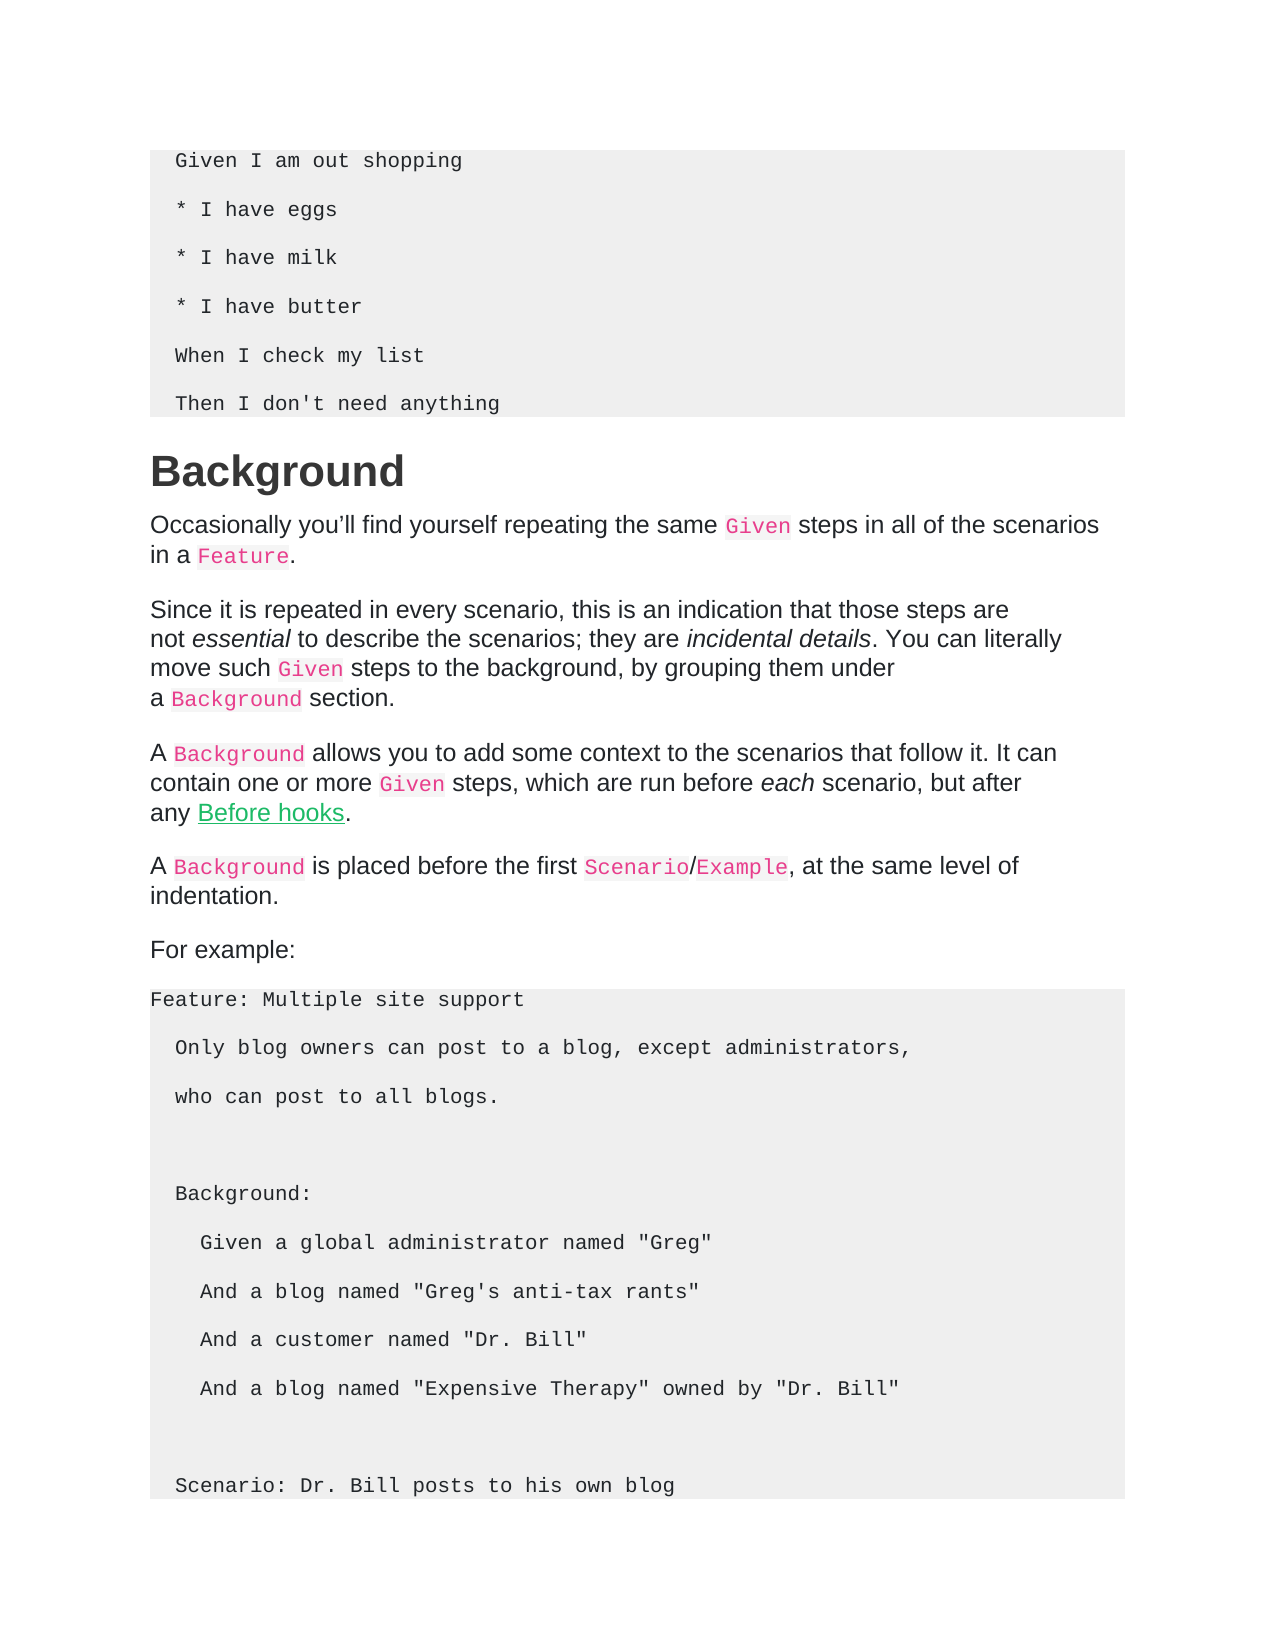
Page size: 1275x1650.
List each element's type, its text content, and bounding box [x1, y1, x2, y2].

text When I check my list [150, 344, 1125, 368]
text And a blog named "Expensive Therapy" owned by "Dr. Bill" [150, 1378, 1125, 1402]
text And a blog named "Greg's anti-tax rants" [150, 1281, 1125, 1304]
text And a customer named "Dr. Bill" [150, 1329, 1125, 1353]
text Feature: Multiple site support [150, 989, 1125, 1012]
text Occasionally you’ll find yourself repeating the same Given steps in all of the scenarios in a Feature. [150, 510, 1125, 570]
text Only blog owners can post to a blog, except administrators, [150, 1037, 1125, 1061]
text A Background is placed before the first Scenario/Example, at the same level of indentation. [150, 851, 1125, 910]
text Background: [150, 1183, 1125, 1207]
text * I have milk [150, 247, 1125, 271]
text Given I am out shopping [150, 150, 1125, 174]
text Background [150, 445, 1125, 496]
text A Background allows you to add some context to the scenarios that follow it. It can contain one or more Given steps, which are run before each scenario, but after any Before hooks. [150, 737, 1125, 826]
text For example: [150, 935, 1125, 964]
text Then I don't need anything [150, 393, 1125, 417]
text Scenario: Dr. Bill posts to his own blog [150, 1475, 1125, 1499]
text * I have butter [150, 296, 1125, 319]
text * I have eggs [150, 199, 1125, 222]
text who can post to all blogs. [150, 1086, 1125, 1110]
text Since it is repeated in every scenario, this is an indication that those steps are not essential to describe the scenarios; they are incidental details. You can literally move such Given steps to the background, by grouping them under a Background section. [150, 595, 1125, 712]
text Given a global administrator named "Greg" [150, 1232, 1125, 1256]
